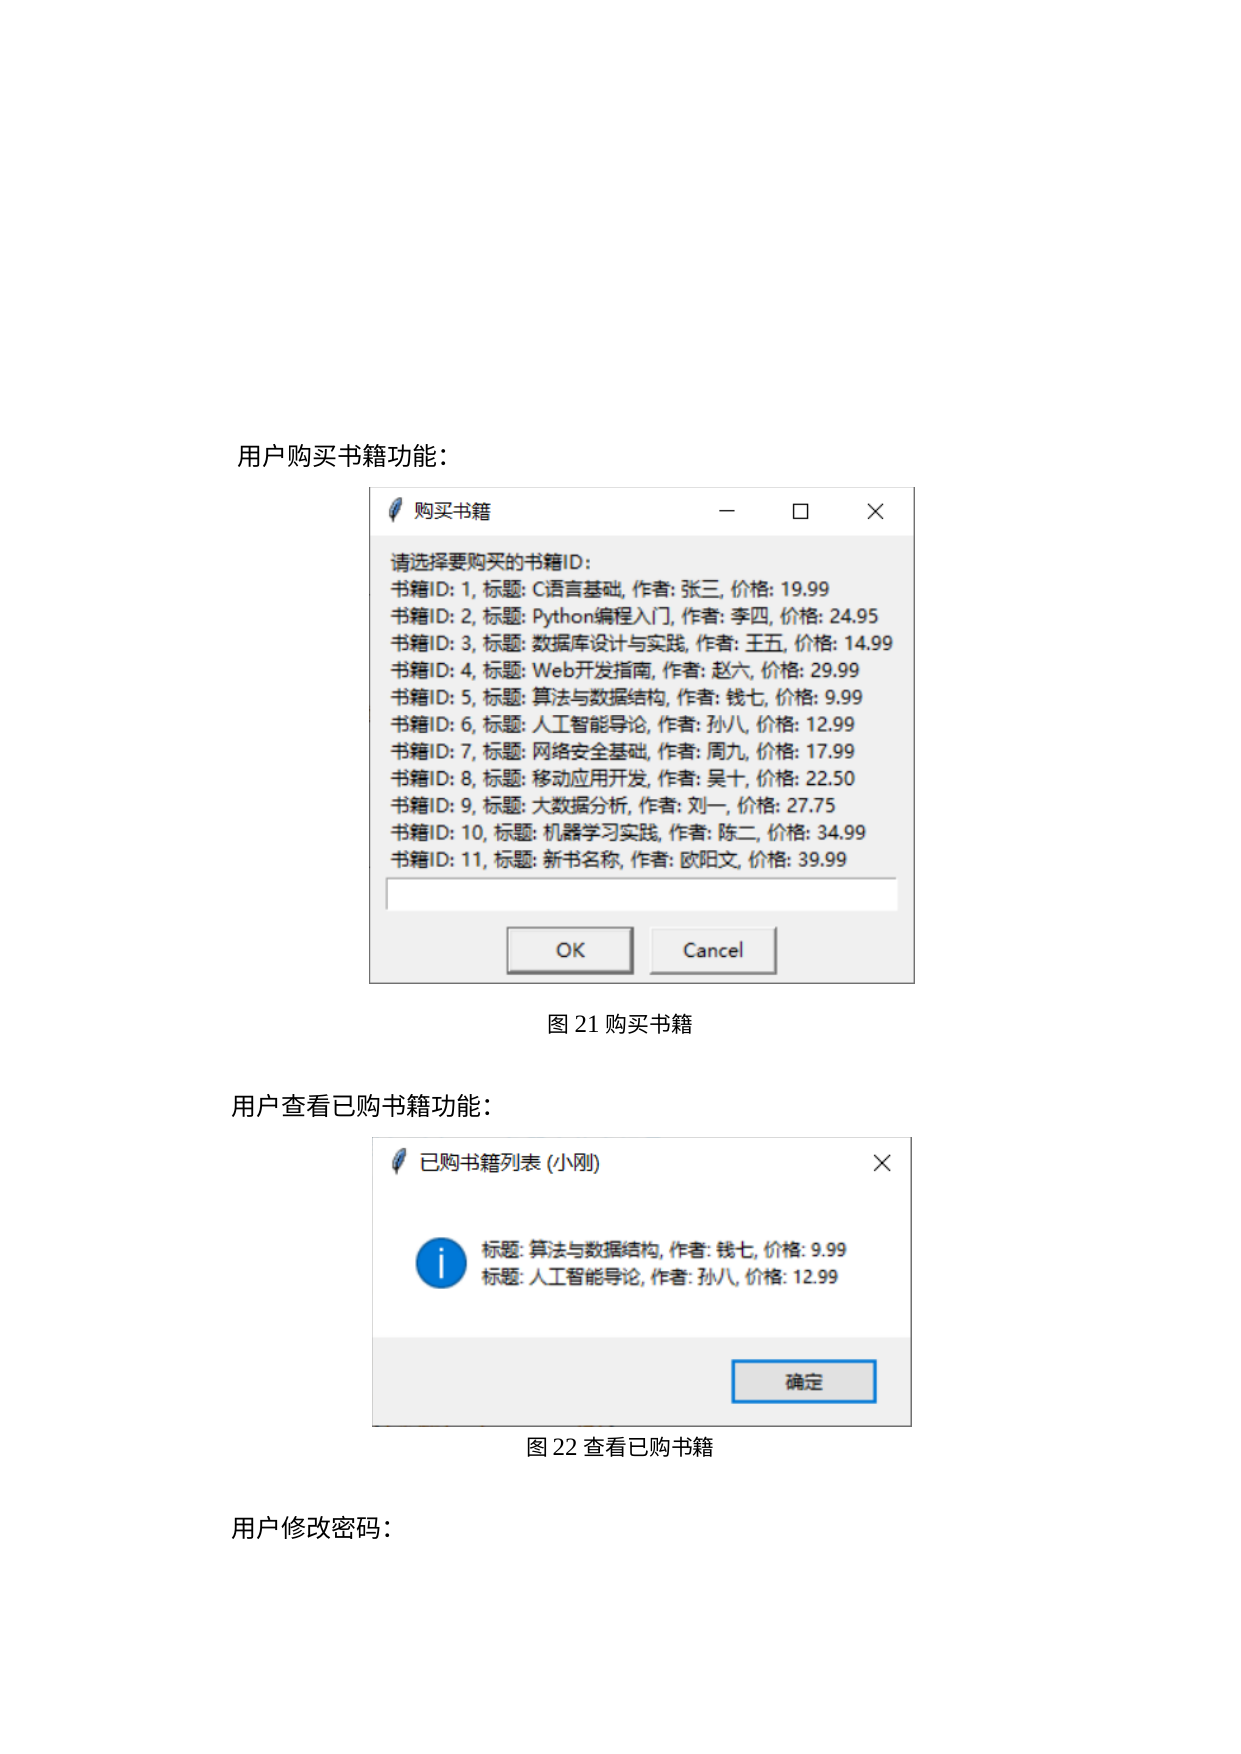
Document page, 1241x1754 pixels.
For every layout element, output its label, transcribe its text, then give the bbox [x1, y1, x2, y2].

picture [372, 1137, 912, 1427]
text 图 21 购买书籍 [187, 1007, 1053, 1039]
text 用户购买书籍功能： [187, 422, 1053, 487]
picture [369, 487, 915, 984]
text 用户查看已购书籍功能： [187, 1072, 1053, 1137]
text 图 22 查看已购书籍 [187, 1429, 1053, 1462]
text 用户修改密码： [187, 1494, 1053, 1559]
